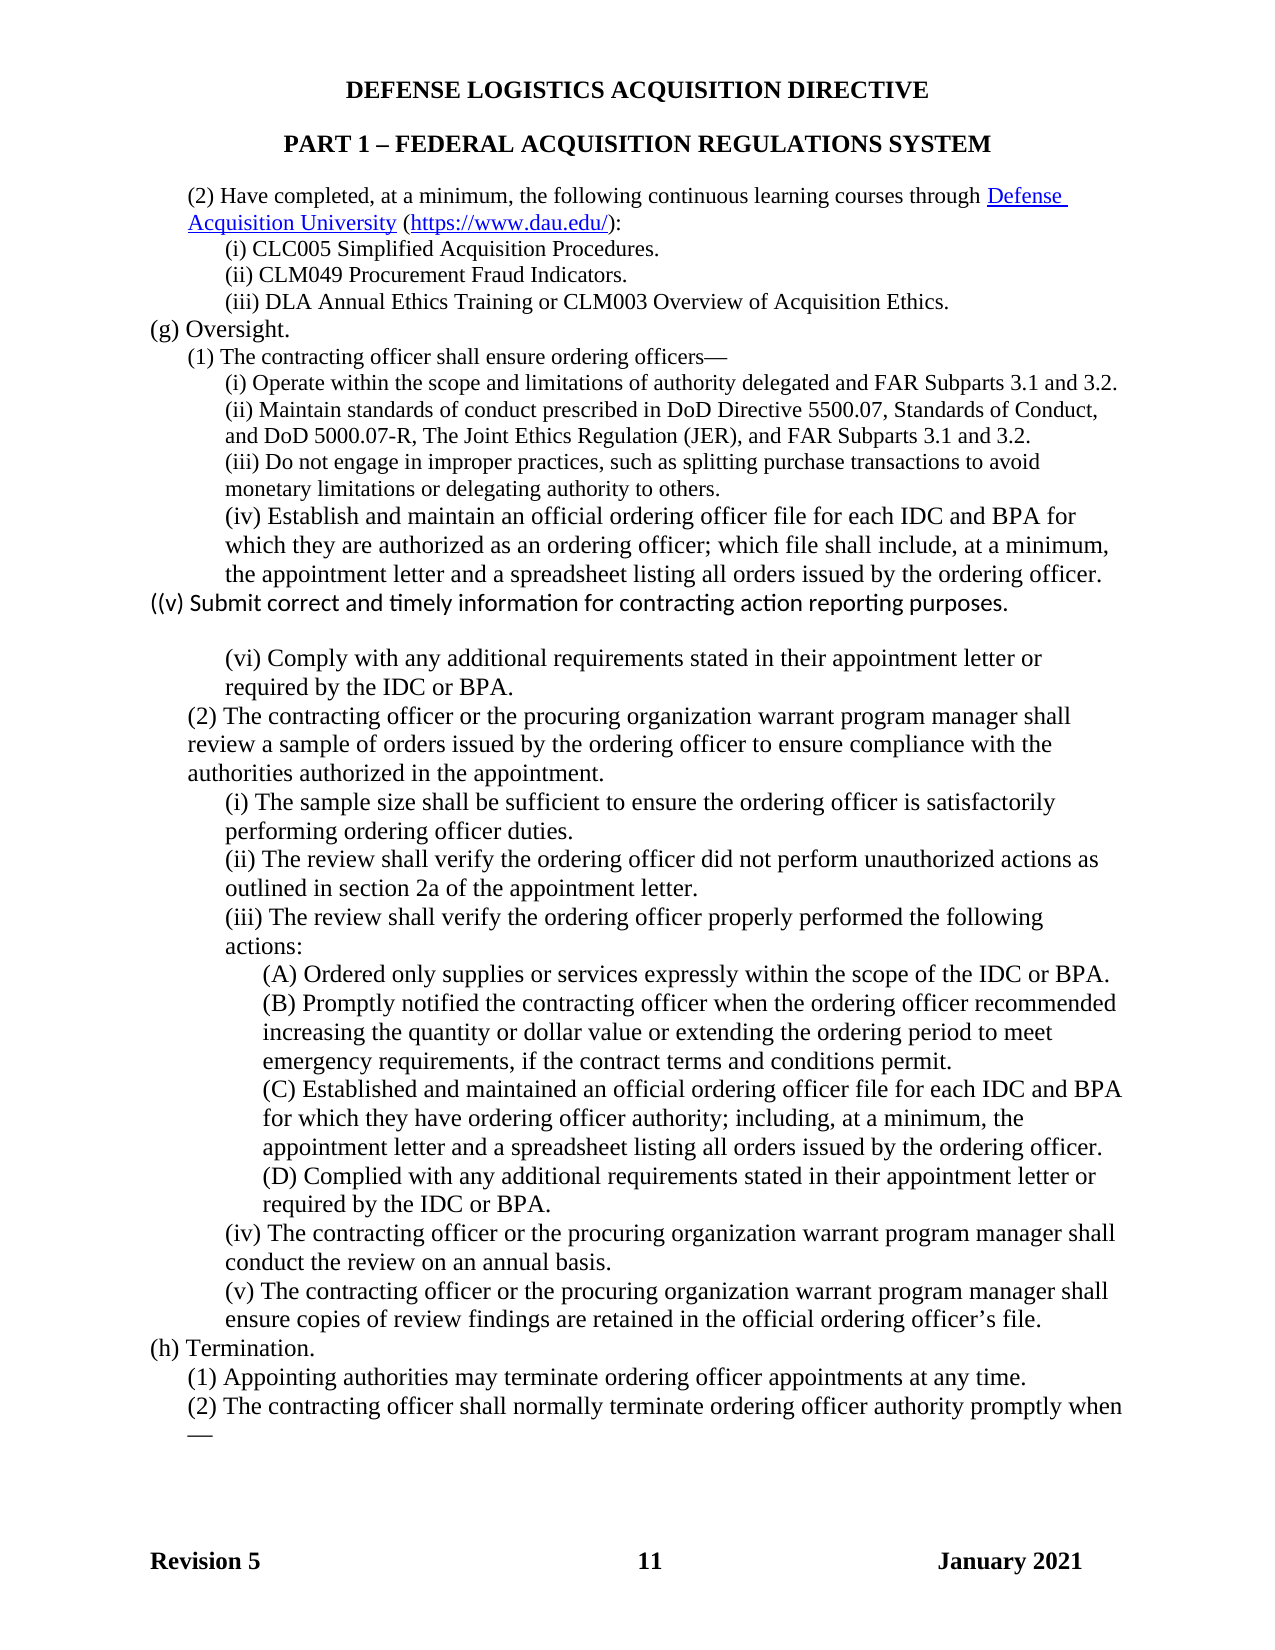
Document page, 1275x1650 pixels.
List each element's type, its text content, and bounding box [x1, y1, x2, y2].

list (iv) The contracting officer or the procuring organization warrant program manager shall conduct the review on an annual basis. [225, 1218, 1125, 1276]
list (2) Have completed, at a minimum, the following continuous learning courses through Defense Acquisition University (https://www.dau.edu/): [187, 182, 1125, 235]
list (vi) Comply with any additional requirements stated in their appointment letter or required by the IDC or BPA. [225, 643, 1125, 701]
list (h) Termination. [150, 1333, 1125, 1362]
list (ii) CLM049 Procurement Fraud Indicators. [225, 262, 1125, 288]
list (iv) Establish and maintain an official ordering officer file for each IDC and BPA for which they are authorized as an ordering officer; which file shall include, at a minimum, the appointment letter and a spreadsheet listing all orders issued by the ordering officer. [225, 501, 1125, 587]
list (v) The contracting officer or the procuring organization warrant program manager shall ensure copies of review findings are retained in the official ordering officer’s file. [225, 1276, 1125, 1333]
list (A) Ordered only supplies or services expressly within the scope of the IDC or BPA. [262, 959, 1125, 988]
list (B) Promptly notified the contracting officer when the ordering officer recommended increasing the quantity or dollar value or extending the ordering period to meet emergency requirements, if the contract terms and conditions permit. [262, 988, 1125, 1074]
list (2) The contracting officer shall normally terminate ordering officer authority promptly when— [187, 1391, 1125, 1448]
list (1) Appointing authorities may terminate ordering officer appointments at any time. [187, 1362, 1125, 1391]
list (i) Operate within the scope and limitations of authority delegated and FAR Subparts 3.1 and 3.2. [225, 369, 1125, 396]
text ((v) Submit correct and timely information for contracting action reporting purposes. [150, 587, 1125, 618]
list (iii) Do not engage in improper practices, such as splitting purchase transactions to avoid monetary limitations or delegating authority to others. [225, 448, 1125, 501]
list (1) The contracting officer shall ensure ordering officers— [187, 343, 1125, 369]
list (iii) DLA Annual Ethics Training or CLM003 Overview of Acquisition Ethics. [225, 288, 1125, 314]
list (ii) Maintain standards of conduct prescribed in DoD Directive 5500.07, Standards of Conduct, and DoD 5000.07-R, The Joint Ethics Regulation (JER), and FAR Subparts 3.1 and 3.2. [225, 396, 1125, 448]
list (g) Oversight. [150, 314, 1125, 343]
list (D) Complied with any additional requirements stated in their appointment letter or required by the IDC or BPA. [262, 1161, 1125, 1218]
list (C) Established and maintained an official ordering officer file for each IDC and BPA for which they have ordering officer authority; including, at a minimum, the appointment letter and a spreadsheet listing all orders issued by the ordering officer. [262, 1074, 1125, 1161]
list (i) CLC005 Simplified Acquisition Procedures. [225, 235, 1125, 262]
list (i) The sample size shall be sufficient to ensure the ordering officer is satisfactorily performing ordering officer duties. [225, 787, 1125, 844]
list (iii) The review shall verify the ordering officer properly performed the following actions: [225, 902, 1125, 959]
list (2) The contracting officer or the procuring organization warrant program manager shall review a sample of orders issued by the ordering officer to ensure compliance with the authorities authorized in the appointment. [187, 701, 1125, 787]
list (ii) The review shall verify the ordering officer did not perform unauthorized actions as outlined in section 2a of the appointment letter. [225, 844, 1125, 902]
